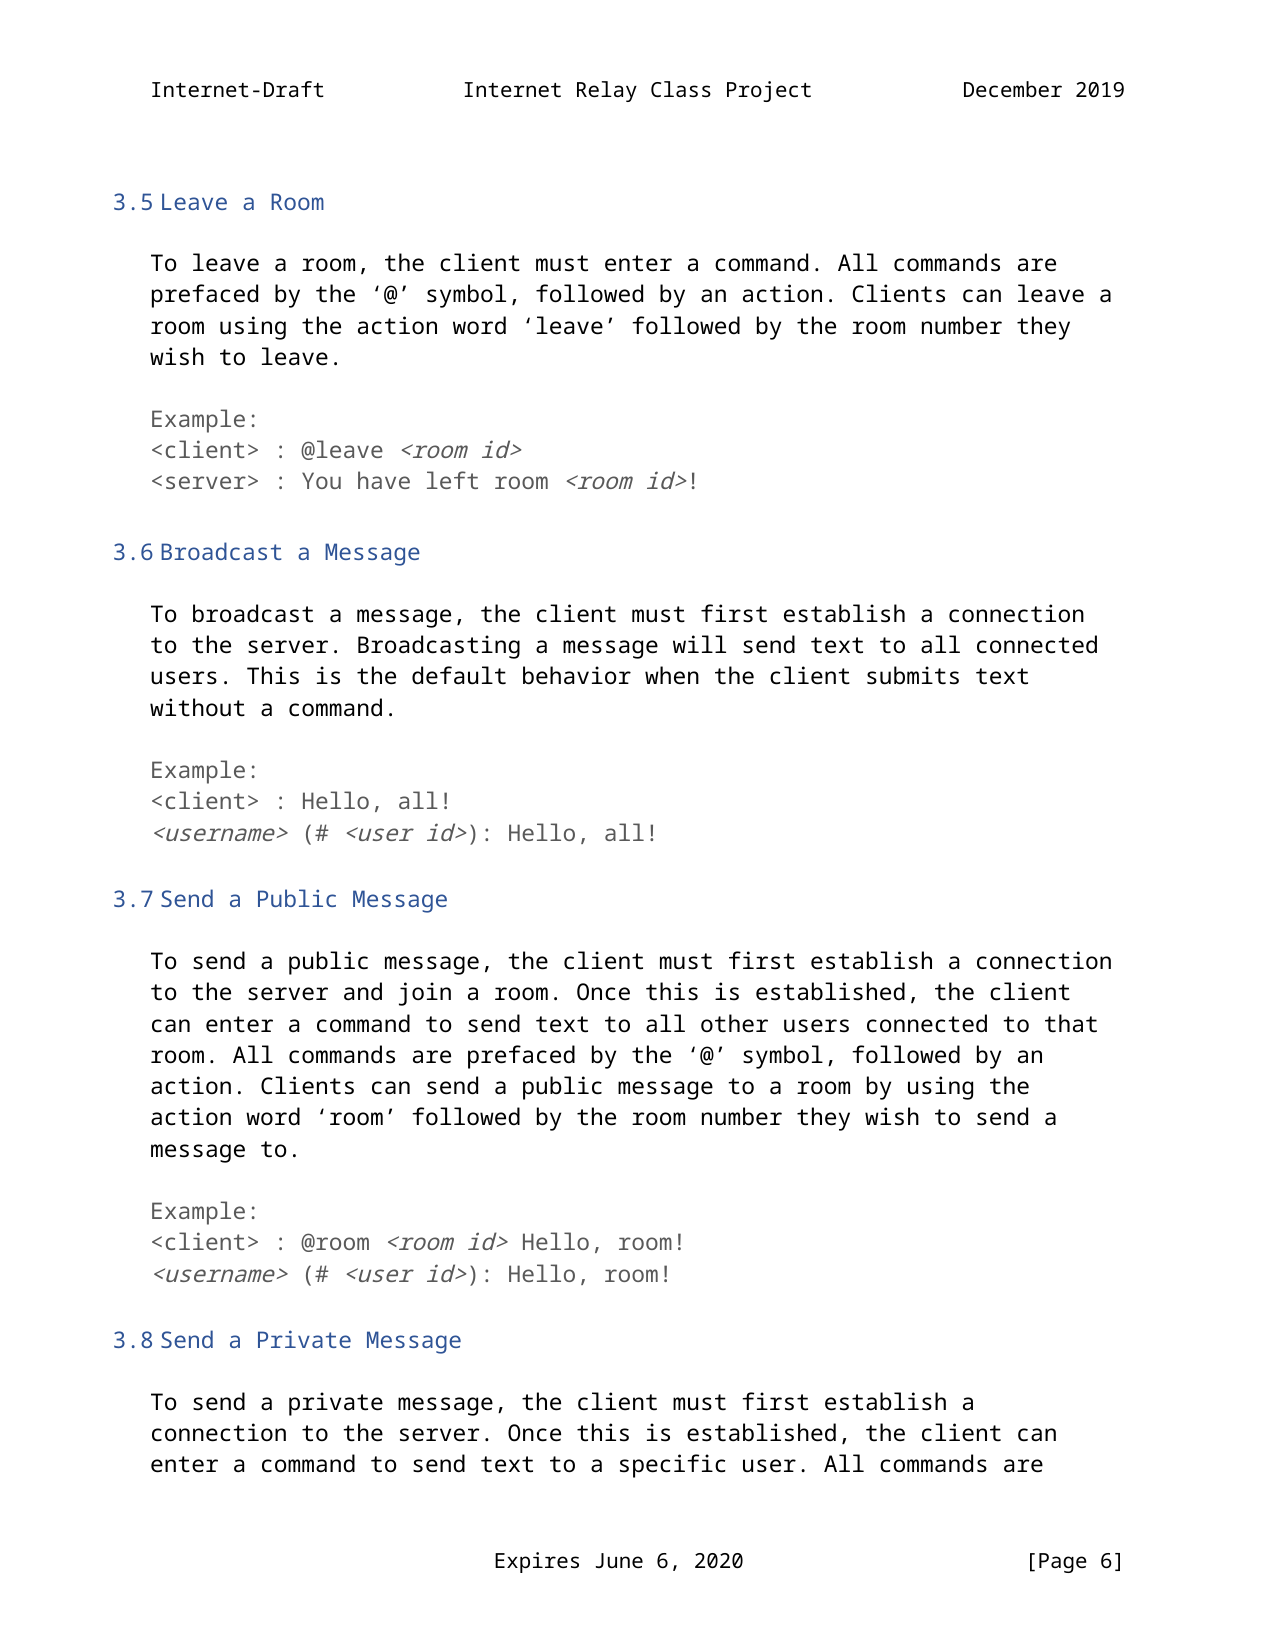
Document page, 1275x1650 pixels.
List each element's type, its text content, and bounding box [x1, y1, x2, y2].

text Example: [150, 754, 1125, 785]
text To send a public message, the client must first establish a connection to the server and join a room. Once this is established, the client can enter a command to send text to all other users connected to that room. All commands are prefaced by the ‘@’ symbol, followed by an action. Clients can send a public message to a room by using the action word ‘room’ followed by the room number they wish to send a message to. [150, 945, 1125, 1164]
text <username> (# <user id>): Hello, all! [150, 817, 1125, 848]
subtitle Leave a Room [112, 185, 1125, 217]
text Example: [150, 1195, 1125, 1226]
text <username> (# <user id>): Hello, room! [150, 1257, 1125, 1289]
text <server> : You have left room <room id>! [150, 465, 1125, 496]
text <client> : @leave <room id> [150, 434, 1125, 465]
text Example: [150, 403, 1125, 434]
text To broadcast a message, the client must first establish a connection to the server. Broadcasting a message will send text to all connected users. This is the default behavior when the client submits text without a command. [150, 598, 1125, 723]
text <client> : Hello, all! [150, 785, 1125, 817]
subtitle Send a Private Message [112, 1324, 1125, 1355]
subtitle Send a Public Message [112, 883, 1125, 914]
text <client> : @room <room id> Hello, room! [150, 1226, 1125, 1257]
subtitle Broadcast a Message [112, 536, 1125, 567]
